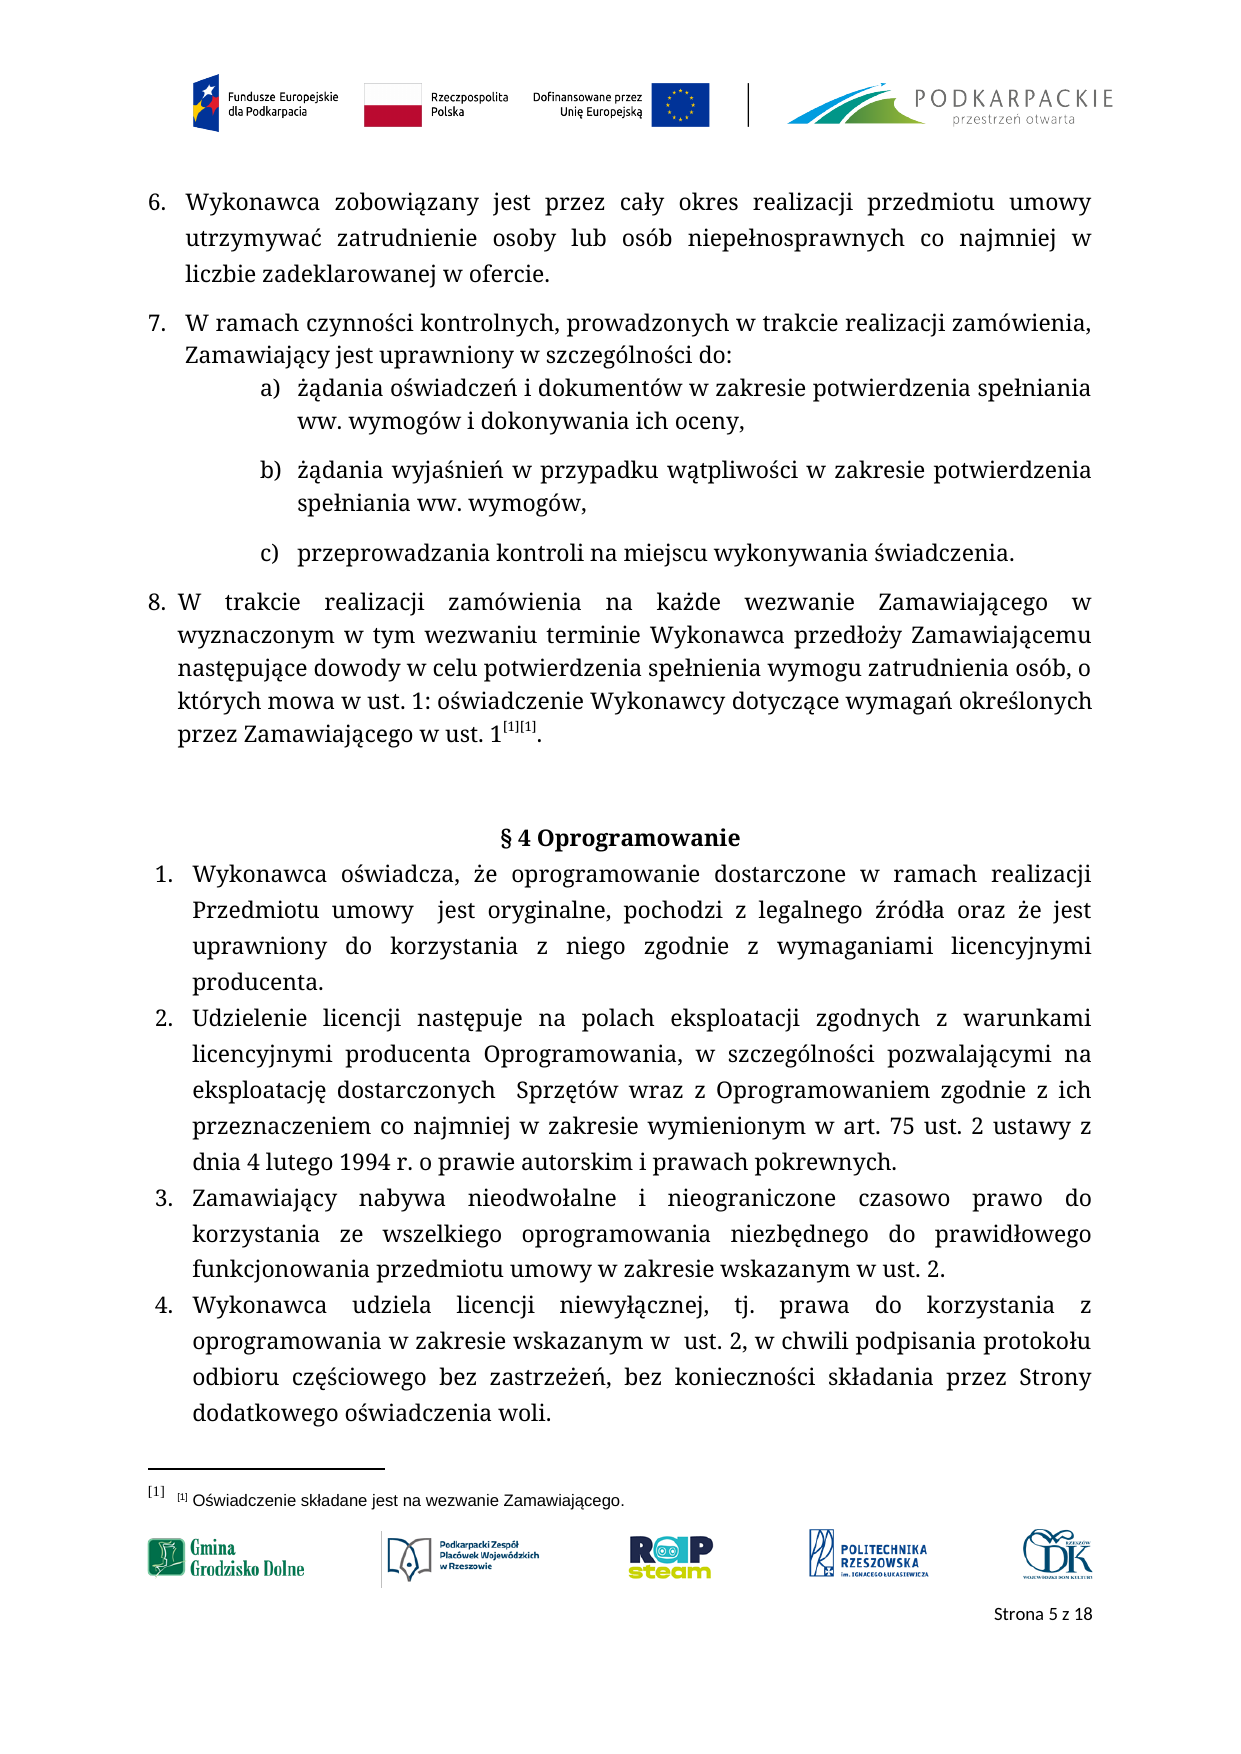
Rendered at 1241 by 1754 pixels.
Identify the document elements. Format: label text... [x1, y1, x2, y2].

list żądania wyjaśnień w przypadku wątpliwości w zakresie potwierdzenia spełniania ww. wymogów, [260, 454, 1093, 518]
list Wykonawca udziela licencji niewyłącznej, tj. prawa do korzystania z oprogramowania w zakresie wskazanym w ust. 2, w chwili podpisania protokołu odbioru częściowego bez zastrzeżeń, bez konieczności składania przez Strony dodatkowego oświadczenia woli. [154, 1289, 1093, 1428]
list W trakcie realizacji zamówienia na każde wezwanie Zamawiającego w wyznaczonym w tym wezwaniu terminie Wykonawca przedłoży Zamawiającemu następujące dowody w celu potwierdzenia spełnienia wymogu zatrudnienia osób, o których mowa w ust. 1: oświadczenie Wykonawcy dotyczące wymagań określonych przez Zamawiającego w ust. 1[1]. [148, 586, 1093, 749]
list przeprowadzania kontroli na miejscu wykonywania świadczenia. [260, 537, 1093, 568]
list W ramach czynności kontrolnych, prowadzonych w trakcie realizacji zamówienia, Zamawiający jest uprawniony w szczególności do: [148, 307, 1093, 371]
picture [180, 59, 1126, 147]
list żądania oświadczeń i dokumentów w zakresie potwierdzenia spełniania ww. wymogów i dokonywania ich oceny, [260, 372, 1093, 436]
list Wykonawca oświadcza, że oprogramowanie dostarczone w ramach realizacji Przedmiotu umowy jest oryginalne, pochodzi z legalnego źródła oraz że jest uprawniony do korzystania z niego zgodnie z wymaganiami licencyjnymi producenta. [154, 858, 1093, 997]
list Udzielenie licencji następuje na polach eksploatacji zgodnych z warunkami licencyjnymi producenta Oprogramowania, w szczególności pozwalającymi na eksploatację dostarczonych Sprzętów wraz z Oprogramowaniem zgodnie z ich przeznaczeniem co najmniej w zakresie wymienionym w art. 75 ust. 2 ustawy z dnia 4 lutego 1994 r. o prawie autorskim i prawach pokrewnych. [154, 1002, 1093, 1177]
picture [147, 1511, 1093, 1594]
list Wykonawca zobowiązany jest przez cały okres realizacji przedmiotu umowy utrzymywać zatrudnienie osoby lub osób niepełnosprawnych co najmniej w liczbie zadeklarowanej w ofercie. [148, 186, 1093, 289]
list § 4 Oprogramowanie [148, 822, 1093, 853]
list Zamawiający nabywa nieodwołalne i nieograniczone czasowo prawo do korzystania ze wszelkiego oprogramowania niezbędnego do prawidłowego funkcjonowania przedmiotu umowy w zakresie wskazanym w ust. 2. [154, 1182, 1093, 1285]
